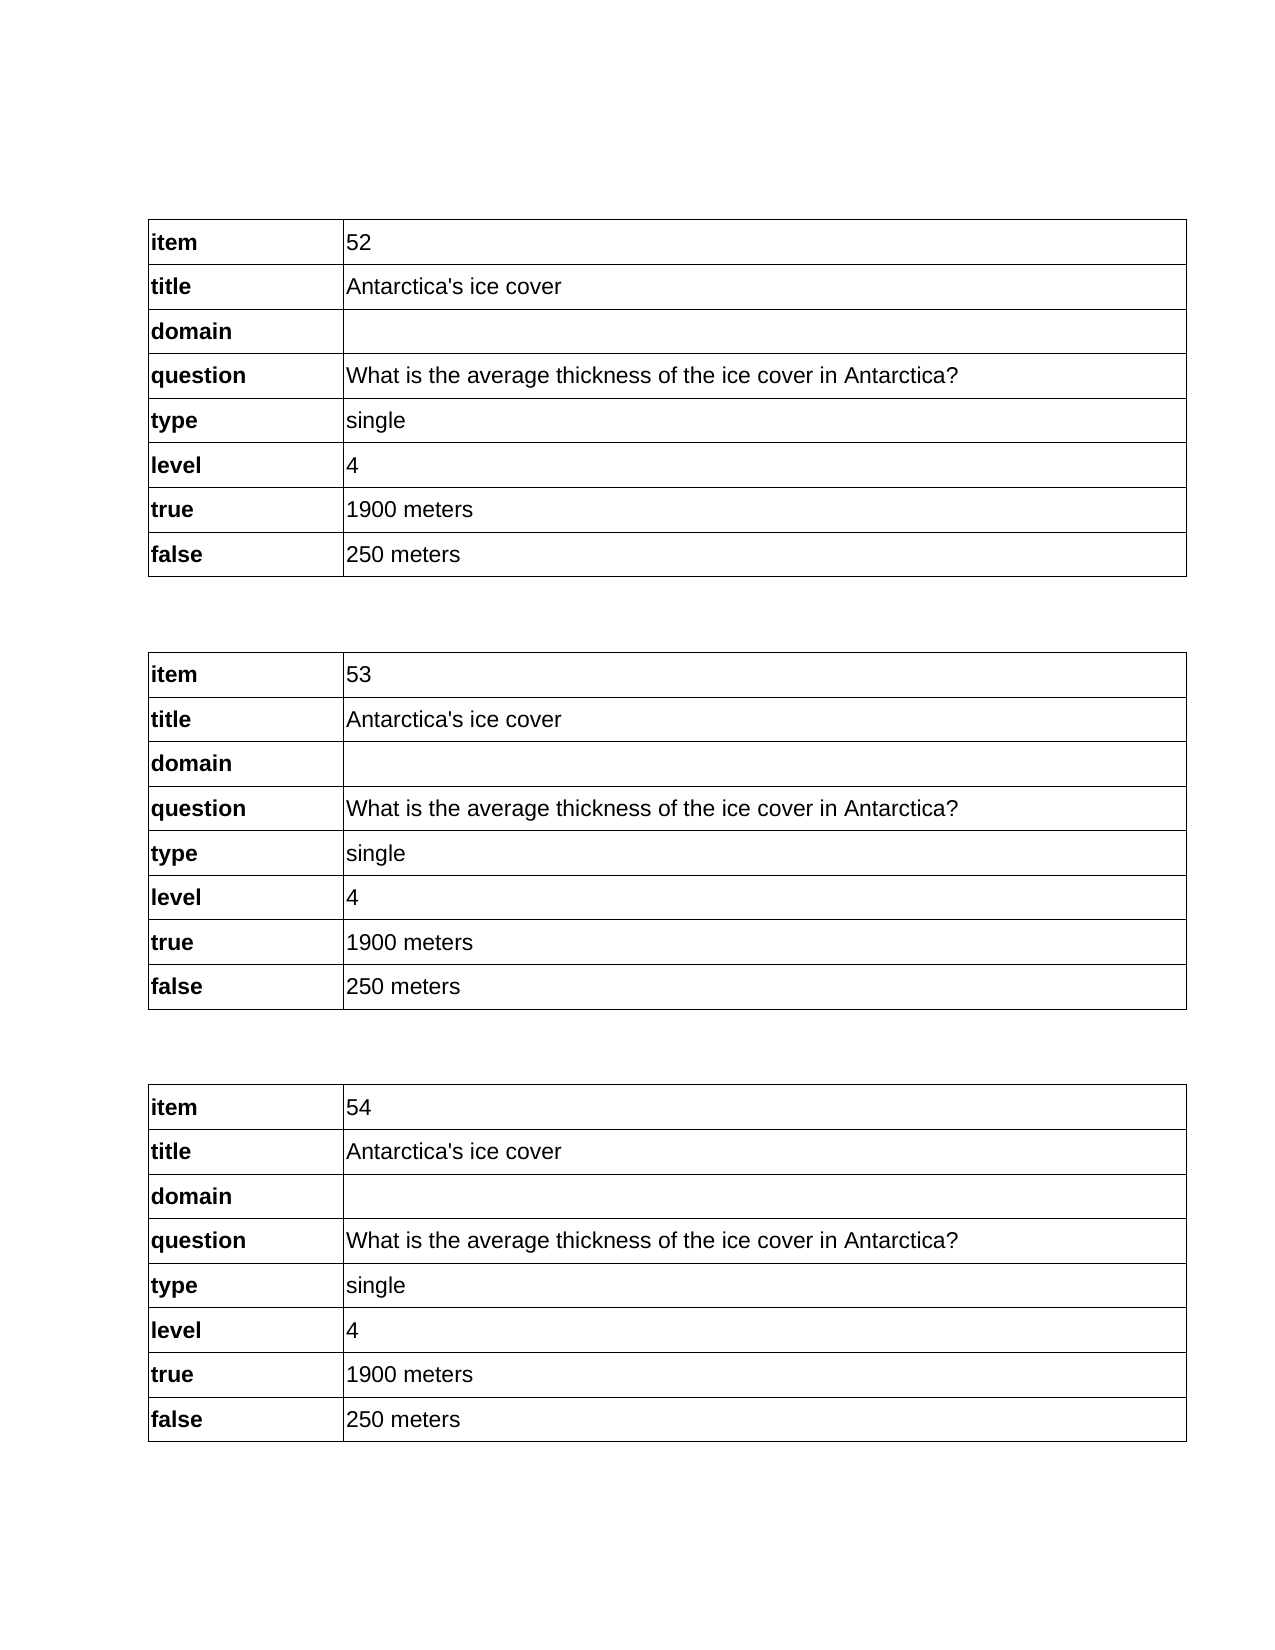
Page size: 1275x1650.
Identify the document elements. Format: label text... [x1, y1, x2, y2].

table_cell 250 meters [344, 1398, 1186, 1441]
table_header 54 [344, 1085, 1186, 1129]
table_cell title [149, 698, 343, 741]
table_cell title [149, 1130, 343, 1173]
table_header 52 [344, 220, 1186, 264]
table_cell true [149, 1353, 343, 1396]
table_cell Antarctica's ice cover [344, 1130, 1186, 1173]
table_cell level [149, 876, 343, 919]
table_cell 1900 meters [344, 488, 1186, 531]
table_cell true [149, 920, 343, 964]
table_cell type [149, 1264, 343, 1307]
table_cell level [149, 1308, 343, 1352]
table_cell 1900 meters [344, 1353, 1186, 1396]
table_cell 250 meters [344, 533, 1186, 576]
table_cell true [149, 488, 343, 531]
table_cell question [149, 1219, 343, 1263]
table_cell false [149, 965, 343, 1008]
table_cell single [344, 399, 1186, 442]
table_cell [344, 354, 1186, 398]
table_cell [344, 1175, 1186, 1218]
table_cell 4 [344, 443, 1186, 487]
table_header item [149, 220, 343, 264]
table_header 53 [344, 653, 1186, 696]
table_cell question [149, 354, 343, 398]
table_cell [344, 742, 1186, 786]
table_cell [344, 310, 1186, 353]
table_cell What is the average thickness of the ice cover in Antarctica? [344, 787, 1186, 830]
table_cell type [149, 399, 343, 442]
table_cell domain [149, 742, 343, 786]
table_cell domain [149, 310, 343, 353]
table_cell type [149, 831, 343, 875]
table_cell level [149, 443, 343, 487]
table_cell title [149, 265, 343, 308]
table_cell 4 [344, 876, 1186, 919]
table_cell 250 meters [344, 965, 1186, 1008]
table_cell single [344, 831, 1186, 875]
table_cell single [344, 1264, 1186, 1307]
table_cell question [149, 787, 343, 830]
table_cell Antarctica's ice cover [344, 265, 1186, 308]
table_header item [149, 1085, 343, 1129]
table_cell Antarctica's ice cover [344, 698, 1186, 741]
table_cell domain [149, 1175, 343, 1218]
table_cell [344, 1219, 1186, 1263]
table_cell false [149, 1398, 343, 1441]
table_cell 1900 meters [344, 920, 1186, 964]
table_cell 4 [344, 1308, 1186, 1352]
table_cell false [149, 533, 343, 576]
table_header item [149, 653, 343, 696]
